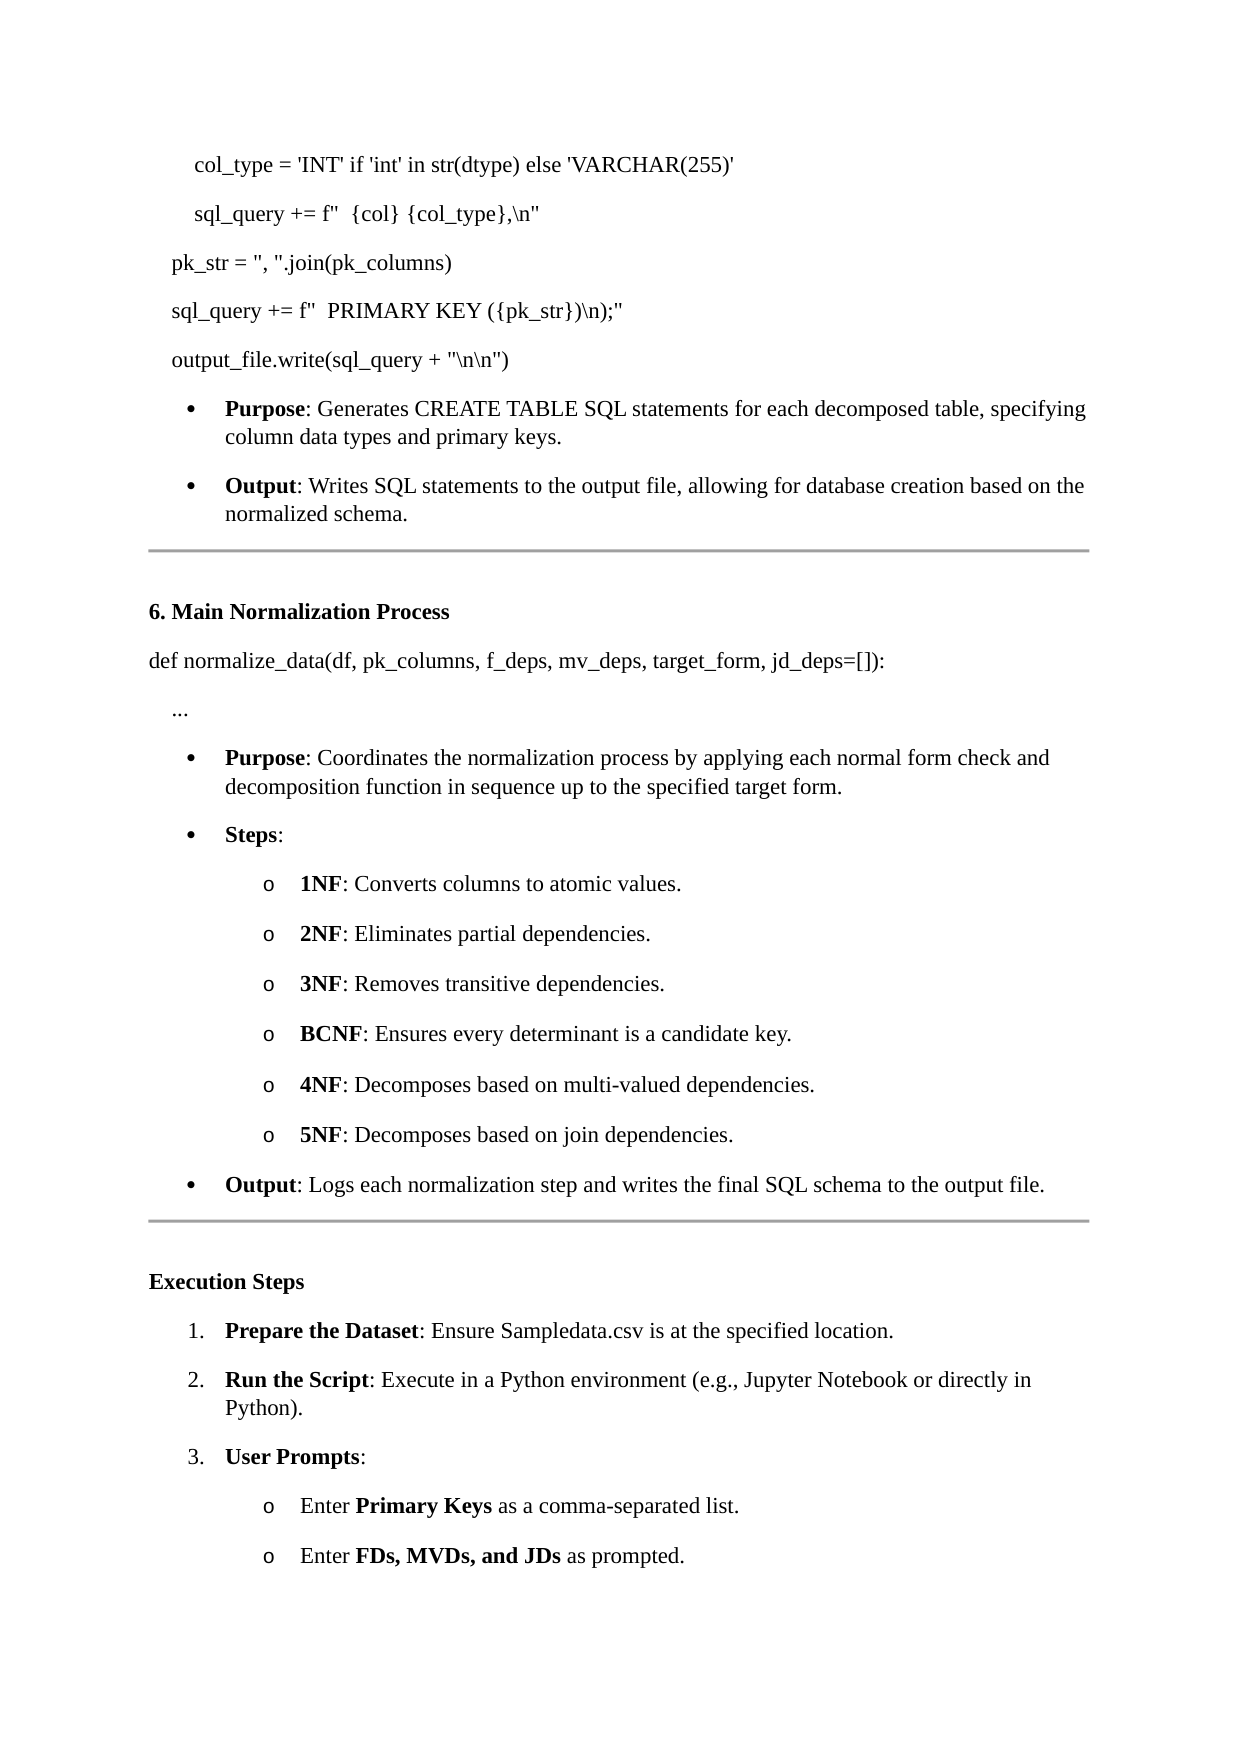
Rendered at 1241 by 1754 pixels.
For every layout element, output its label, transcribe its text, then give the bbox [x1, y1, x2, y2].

text pk_str = ", ".join(pk_columns) [148, 249, 1091, 275]
list Prepare the Dataset: Ensure Sampledata.csv is at the specified location. [187, 1317, 1091, 1343]
text output_file.write(sql_query + "\n\n") [148, 346, 1091, 372]
list Purpose: Generates CREATE TABLE SQL statements for each decomposed table, specifying column data types and primary keys. [187, 395, 1091, 450]
text def normalize_data(df, pk_columns, f_deps, mv_deps, target_form, jd_deps=[]): [148, 647, 1091, 673]
list Enter Primary Keys as a comma-separated list. [262, 1492, 1091, 1519]
list Steps: [187, 821, 1091, 848]
list 3NF: Removes transitive dependencies. [262, 970, 1091, 998]
text Execution Steps [148, 1268, 1091, 1295]
list 1NF: Converts columns to atomic values. [262, 870, 1091, 898]
list Output: Logs each normalization step and writes the final SQL schema to the output file. [187, 1171, 1091, 1197]
text 6. Main Normalization Process [148, 598, 1091, 624]
text ... [148, 696, 1091, 722]
list Enter FDs, MVDs, and JDs as prompted. [262, 1542, 1091, 1569]
list User Prompts: [187, 1443, 1091, 1469]
list BCNF: Ensures every determinant is a candidate key. [262, 1021, 1091, 1048]
text col_type = 'INT' if 'int' in str(dtype) else 'VARCHAR(255)' [148, 151, 1091, 177]
list Purpose: Coordinates the normalization process by applying each normal form check and decomposition function in sequence up to the specified target form. [187, 744, 1091, 799]
list 2NF: Eliminates partial dependencies. [262, 920, 1091, 948]
list 5NF: Decomposes based on join dependencies. [262, 1121, 1091, 1148]
list Run the Script: Execute in a Python environment (e.g., Jupyter Notebook or directly in Python). [187, 1366, 1091, 1421]
text sql_query += f" {col} {col_type},\n" [148, 200, 1091, 226]
list 4NF: Decomposes based on multi-valued dependencies. [262, 1071, 1091, 1098]
list Output: Writes SQL statements to the output file, allowing for database creation based on the normalized schema. [187, 472, 1091, 527]
text sql_query += f" PRIMARY KEY ({pk_str})\n);" [148, 297, 1091, 324]
